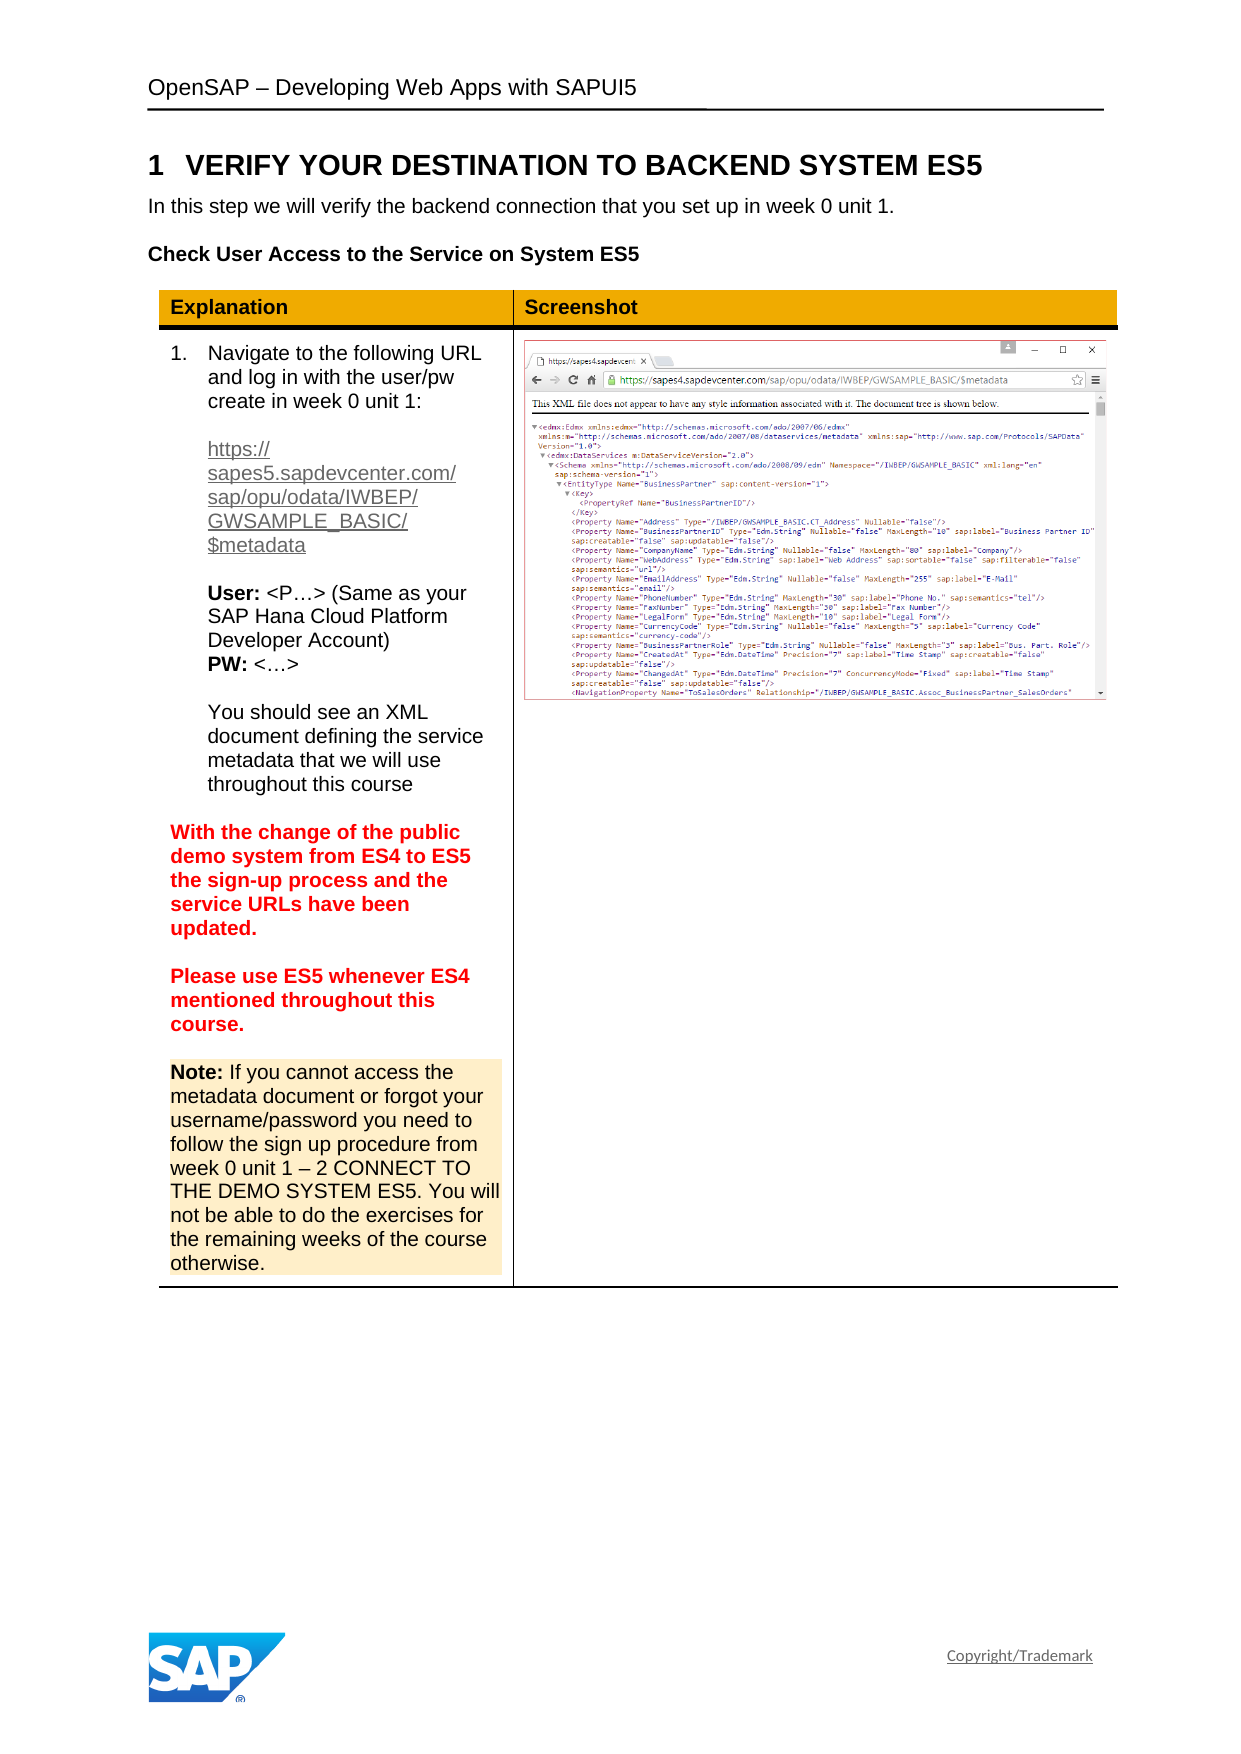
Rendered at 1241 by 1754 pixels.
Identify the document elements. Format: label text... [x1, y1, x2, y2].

table_cell Navigate to the following URL and log in with the user/pw create in week 0 unit 1: https://sapes5.sapdevcenter.com/sap/opu/odata/IWBEP/GWSAMPLE_BASIC/$metadata User: <P…> (Same as your SAP Hana Cloud Platform Developer Account) PW: <…> You should see an XML document defining the service metadata that we will use throughout this course With the change of the public demo system from ES4 to ES5 the sign-up process and the service URLs have been updated. Please use ES5 whenever ES4 mentioned throughout this course. Note: If you cannot access the metadata document or forgot your username/password you need to follow the sign up procedure from week 0 unit 1 – 2 CONNECT TO THE DEMO SYSTEM ES5. You will not be able to do the exercises for the remaining weeks of the course otherwise. [159, 330, 513, 1286]
subtitle Check User Access to the Service on System ES5 [148, 242, 1093, 266]
table_header Explanation [159, 290, 513, 325]
subtitle Verify your destination to backend system ES5 [148, 148, 1093, 181]
picture [147, 1632, 269, 1701]
text In this step we will verify the backend connection that you set up in week 0 unit 1. [148, 194, 1093, 218]
table_header Screenshot [514, 290, 1117, 325]
table_cell [514, 330, 1117, 1286]
picture [524, 340, 1107, 700]
